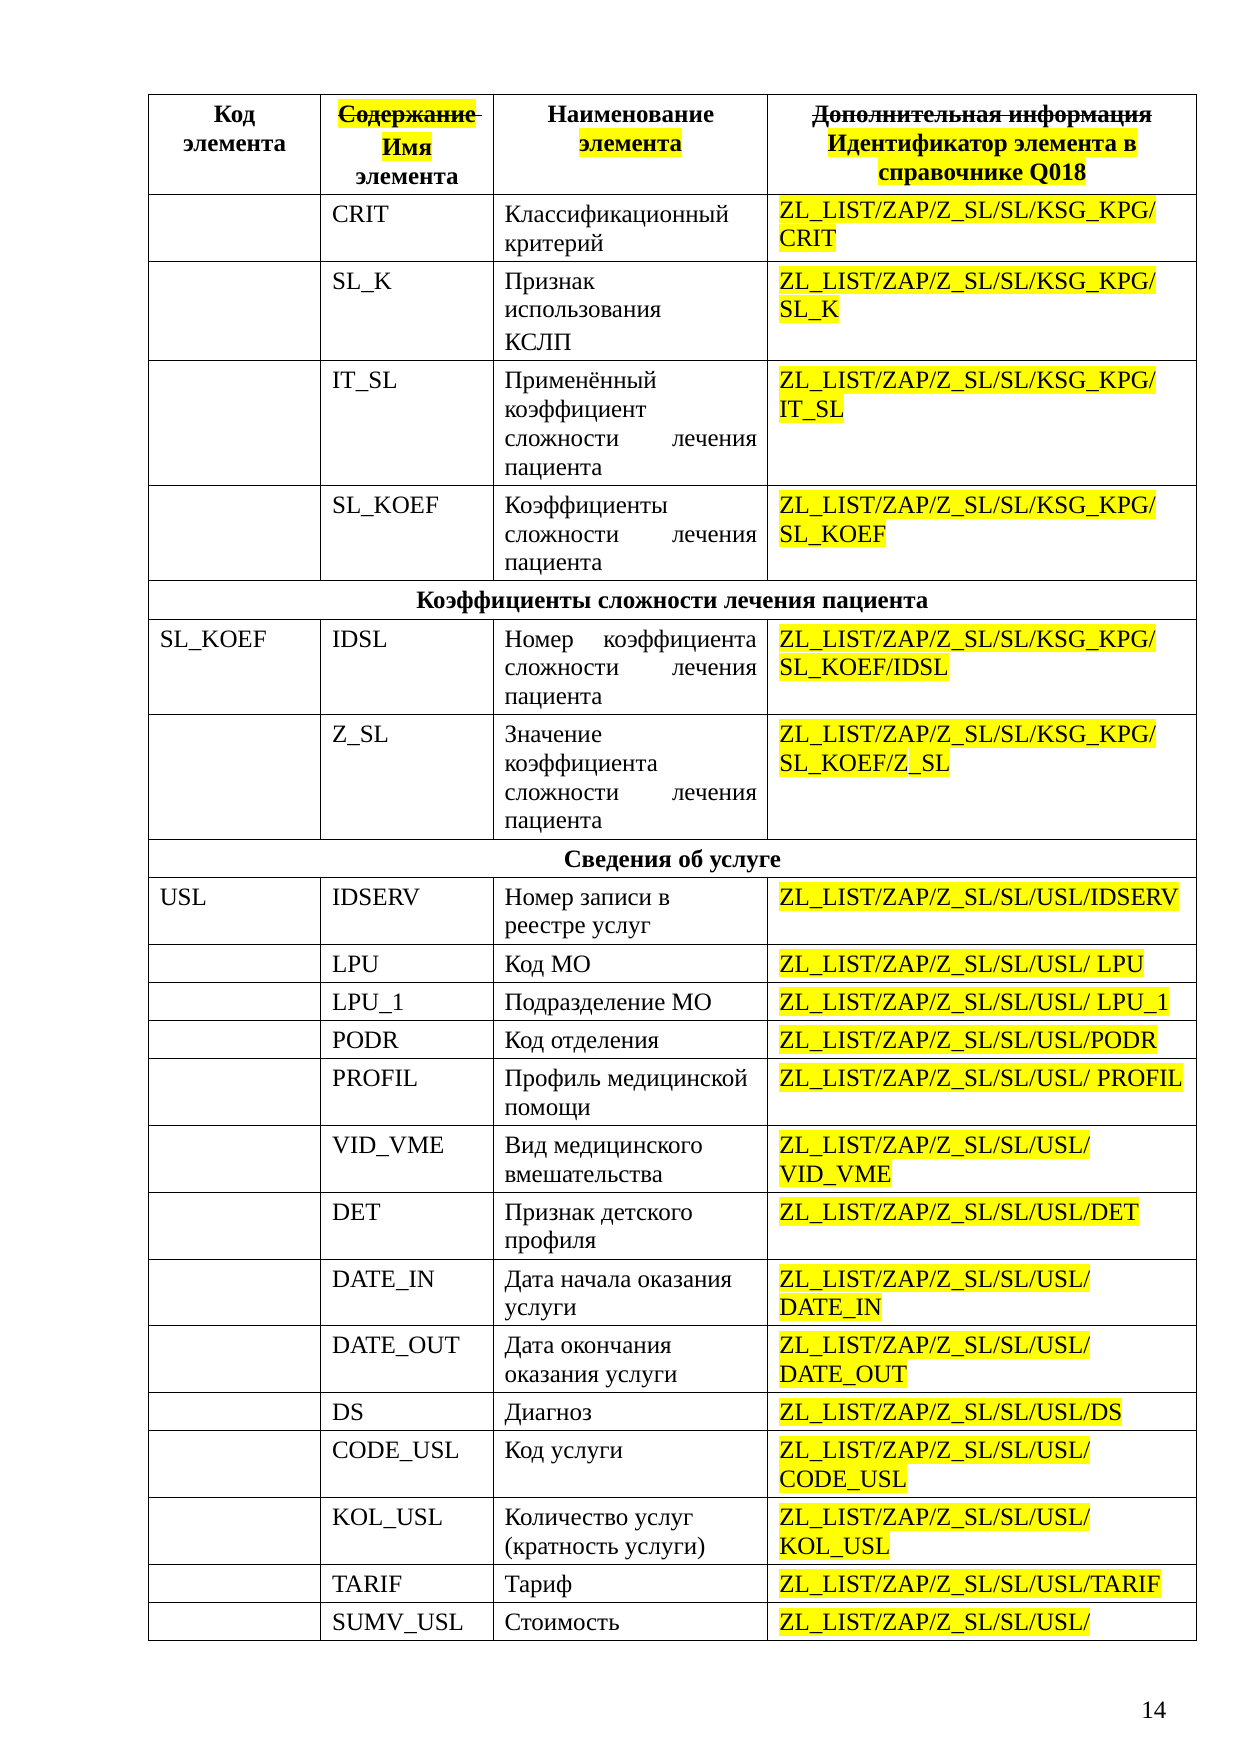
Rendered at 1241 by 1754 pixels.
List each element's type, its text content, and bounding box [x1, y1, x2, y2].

table_cell Диагноз [494, 1393, 767, 1430]
table_cell SL_KOEF [321, 486, 493, 580]
table_cell PODR [321, 1021, 493, 1058]
table_cell Номер коэффициента сложности лечения пациента [494, 620, 767, 714]
table_cell Код услуги [494, 1431, 767, 1497]
table_cell [149, 1260, 320, 1325]
table_cell [149, 486, 320, 580]
table_header Дополнительная информация Идентификатор элемента в справочнике Q018 [768, 95, 1196, 194]
table_cell [149, 945, 320, 982]
table_cell ZL_LIST/ZAP/Z_SL/SL/USL/ PROFIL [768, 1059, 1196, 1125]
table_cell [149, 361, 320, 485]
table_cell Количество услуг (кратность услуги) [494, 1498, 767, 1564]
table_cell Классификационный критерий [494, 195, 767, 261]
table_cell Признак детского профиля [494, 1193, 767, 1258]
table_cell ZL_LIST/ZAP/Z_SL/SL/KSG_KPG/SL_K [768, 262, 1196, 360]
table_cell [494, 1603, 767, 1640]
table_cell [149, 1565, 320, 1602]
table_cell USL [149, 878, 320, 943]
table_cell SL_KOEF [149, 620, 320, 714]
table_cell Код отделения [494, 1021, 767, 1058]
table_cell SUMV_USL [321, 1603, 493, 1640]
table_cell [149, 1126, 320, 1192]
table_cell ZL_LIST/ZAP/Z_SL/SL/USL/CODE_USL [768, 1431, 1196, 1497]
table_cell KOL_USL [321, 1498, 493, 1564]
table_cell DET [321, 1193, 493, 1258]
table_cell [149, 1603, 320, 1640]
table_cell VID_VME [321, 1126, 493, 1192]
table_cell ZL_LIST/ZAP/Z_SL/SL/USL/DS [768, 1393, 1196, 1430]
table_cell Z_SL [321, 715, 493, 838]
table_cell DATE_IN [321, 1260, 493, 1325]
table_cell IT_SL [321, 361, 493, 485]
table_cell ZL_LIST/ZAP/Z_SL/SL/USL/TARIF [768, 1565, 1196, 1602]
table_header Наименование элемента [494, 95, 767, 194]
table_cell TARIF [321, 1565, 493, 1602]
table_cell CRIT [321, 195, 493, 261]
table_cell [149, 983, 320, 1020]
table_cell SL_K [321, 262, 493, 360]
table_header Код элемента [149, 95, 320, 194]
table_header Содержание Имя элемента [321, 95, 493, 194]
table_cell PROFIL [321, 1059, 493, 1125]
table_cell [149, 1326, 320, 1392]
table_cell Коэффициенты сложности лечения пациента [494, 486, 767, 580]
table_cell Код МО [494, 945, 767, 982]
table_cell ZL_LIST/ZAP/Z_SL/SL/KSG_KPG/IT_SL [768, 361, 1196, 485]
table_cell CODE_USL [321, 1431, 493, 1497]
table_cell Номер записи в реестре услуг [494, 878, 767, 943]
table_cell Применённый коэффициент сложности лечения пациента [494, 361, 767, 485]
table_cell ZL_LIST/ZAP/Z_SL/SL/USL/DET [768, 1193, 1196, 1258]
table_cell ZL_LIST/ZAP/Z_SL/SL/USL/DATE_IN [768, 1260, 1196, 1325]
table_cell ZL_LIST/ZAP/Z_SL/SL/KSG_KPG/SL_KOEF/IDSL [768, 620, 1196, 714]
table_cell Дата окончания оказания услуги [494, 1326, 767, 1392]
table_cell LPU [321, 945, 493, 982]
table_cell Вид медицинского вмешательства [494, 1126, 767, 1192]
table_cell Признак использования КСЛП [494, 262, 767, 360]
table_cell Сведения об услуге [149, 840, 1196, 877]
table_cell ZL_LIST/ZAP/Z_SL/SL/USL/SUMV_USL [768, 1603, 1196, 1640]
table_cell Коэффициенты сложности лечения пациента [149, 581, 1196, 618]
table_cell ZL_LIST/ZAP/Z_SL/SL/USL/PODR [768, 1021, 1196, 1058]
table_cell [149, 262, 320, 360]
table_cell Профиль медицинской помощи [494, 1059, 767, 1125]
table_cell LPU_1 [321, 983, 493, 1020]
table_cell [149, 1431, 320, 1497]
table_cell ZL_LIST/ZAP/Z_SL/SL/USL/DATE_OUT [768, 1326, 1196, 1392]
table_cell ZL_LIST/ZAP/Z_SL/SL/USL/ LPU [768, 945, 1196, 982]
table_cell [149, 1021, 320, 1058]
table_cell [149, 1059, 320, 1125]
table_cell [149, 715, 320, 838]
table_cell ZL_LIST/ZAP/Z_SL/SL/KSG_KPG/CRIT [768, 195, 1196, 261]
table_cell ZL_LIST/ZAP/Z_SL/SL/USL/ LPU_1 [768, 983, 1196, 1020]
table_cell Дата начала оказания услуги [494, 1260, 767, 1325]
table_cell DATE_OUT [321, 1326, 493, 1392]
table_cell [149, 1193, 320, 1258]
table_cell Тариф [494, 1565, 767, 1602]
table_cell IDSERV [321, 878, 493, 943]
table_cell [149, 195, 320, 261]
table_cell IDSL [321, 620, 493, 714]
table_cell [149, 1498, 320, 1564]
table_cell Значение коэффициента сложности лечения пациента [494, 715, 767, 838]
table_cell ZL_LIST/ZAP/Z_SL/SL/USL/IDSERV [768, 878, 1196, 943]
table_cell [149, 1393, 320, 1430]
table_cell DS [321, 1393, 493, 1430]
table_cell ZL_LIST/ZAP/Z_SL/SL/KSG_KPG/SL_KOEF [768, 486, 1196, 580]
table_cell ZL_LIST/ZAP/Z_SL/SL/USL/VID_VME [768, 1126, 1196, 1192]
table_cell Подразделение МО [494, 983, 767, 1020]
table_cell ZL_LIST/ZAP/Z_SL/SL/KSG_KPG/SL_KOEF/Z_SL [768, 715, 1196, 838]
table_cell ZL_LIST/ZAP/Z_SL/SL/USL/KOL_USL [768, 1498, 1196, 1564]
